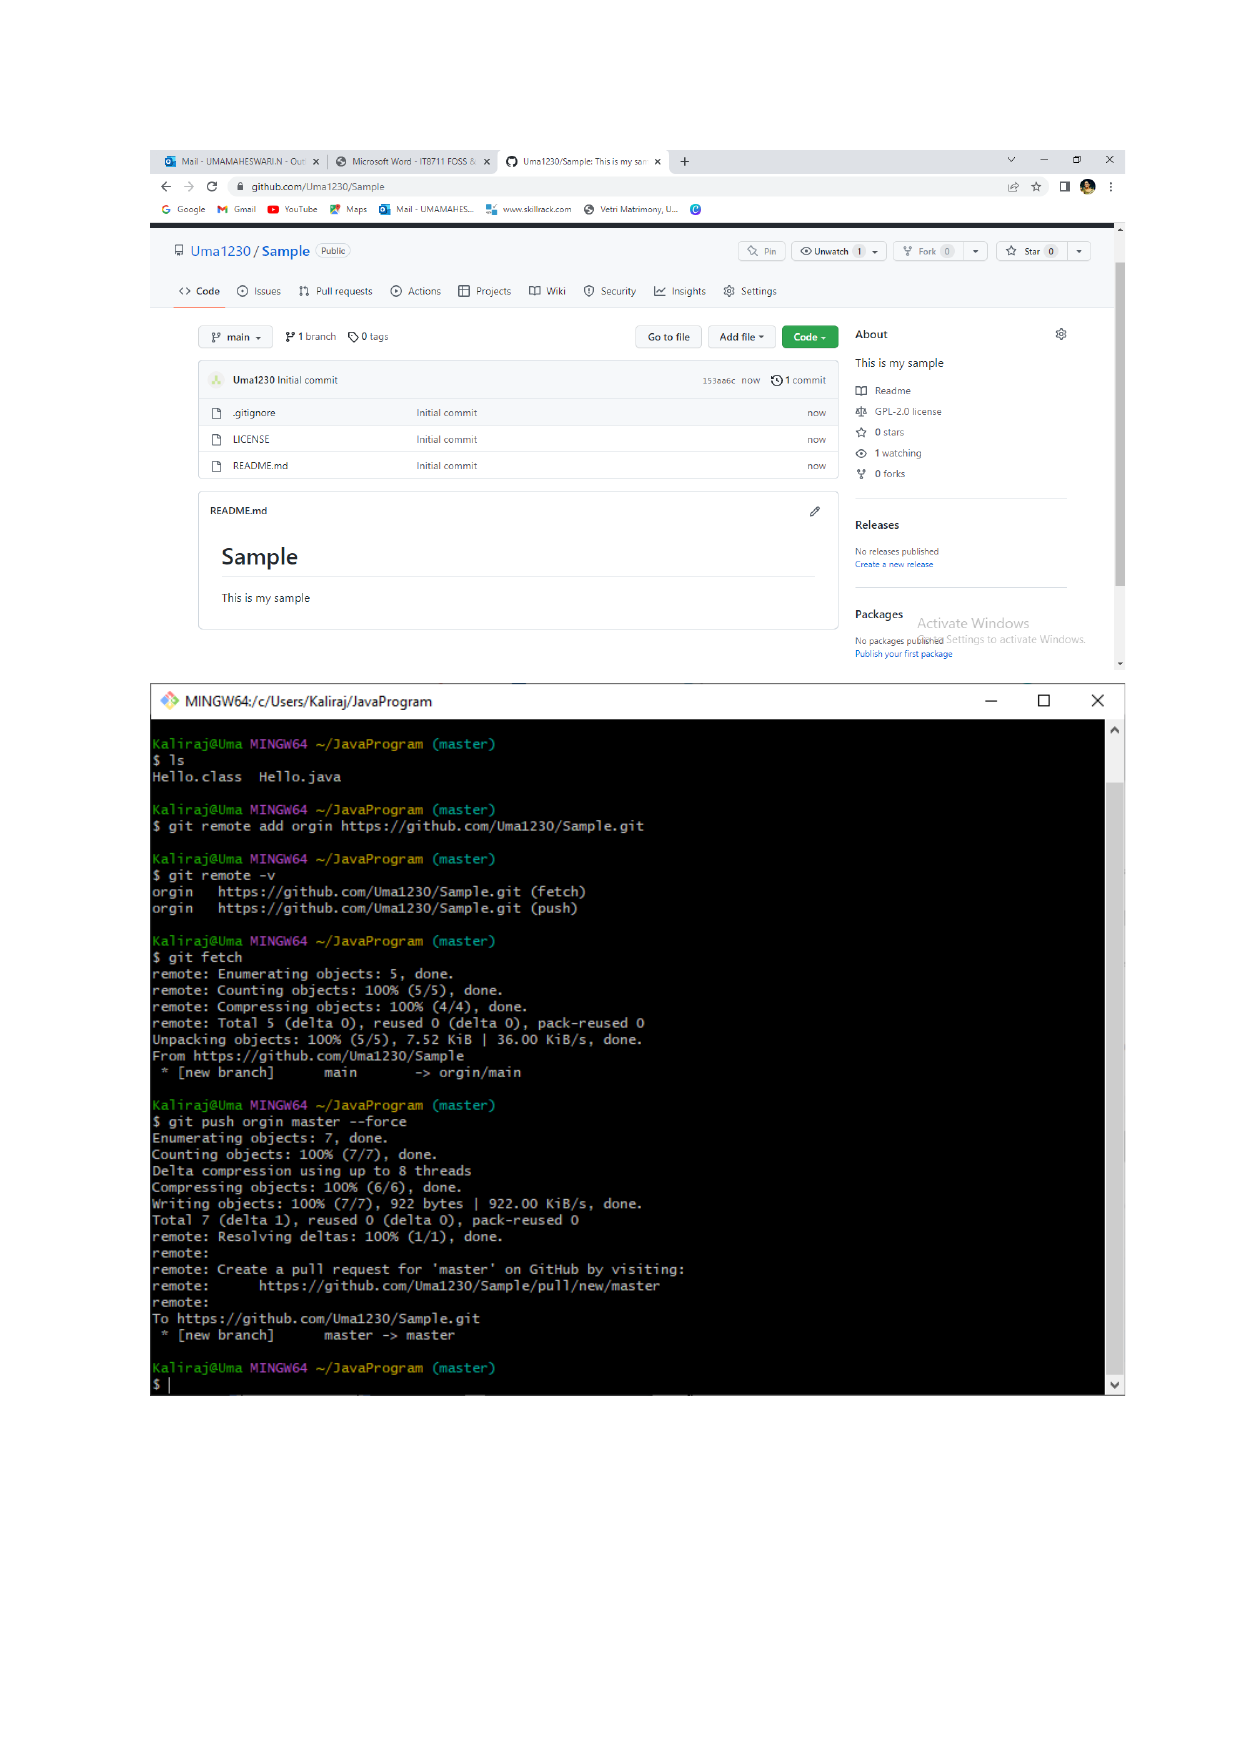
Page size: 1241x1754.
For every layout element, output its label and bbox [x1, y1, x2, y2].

picture [150, 683, 1125, 1396]
picture [150, 150, 1125, 670]
